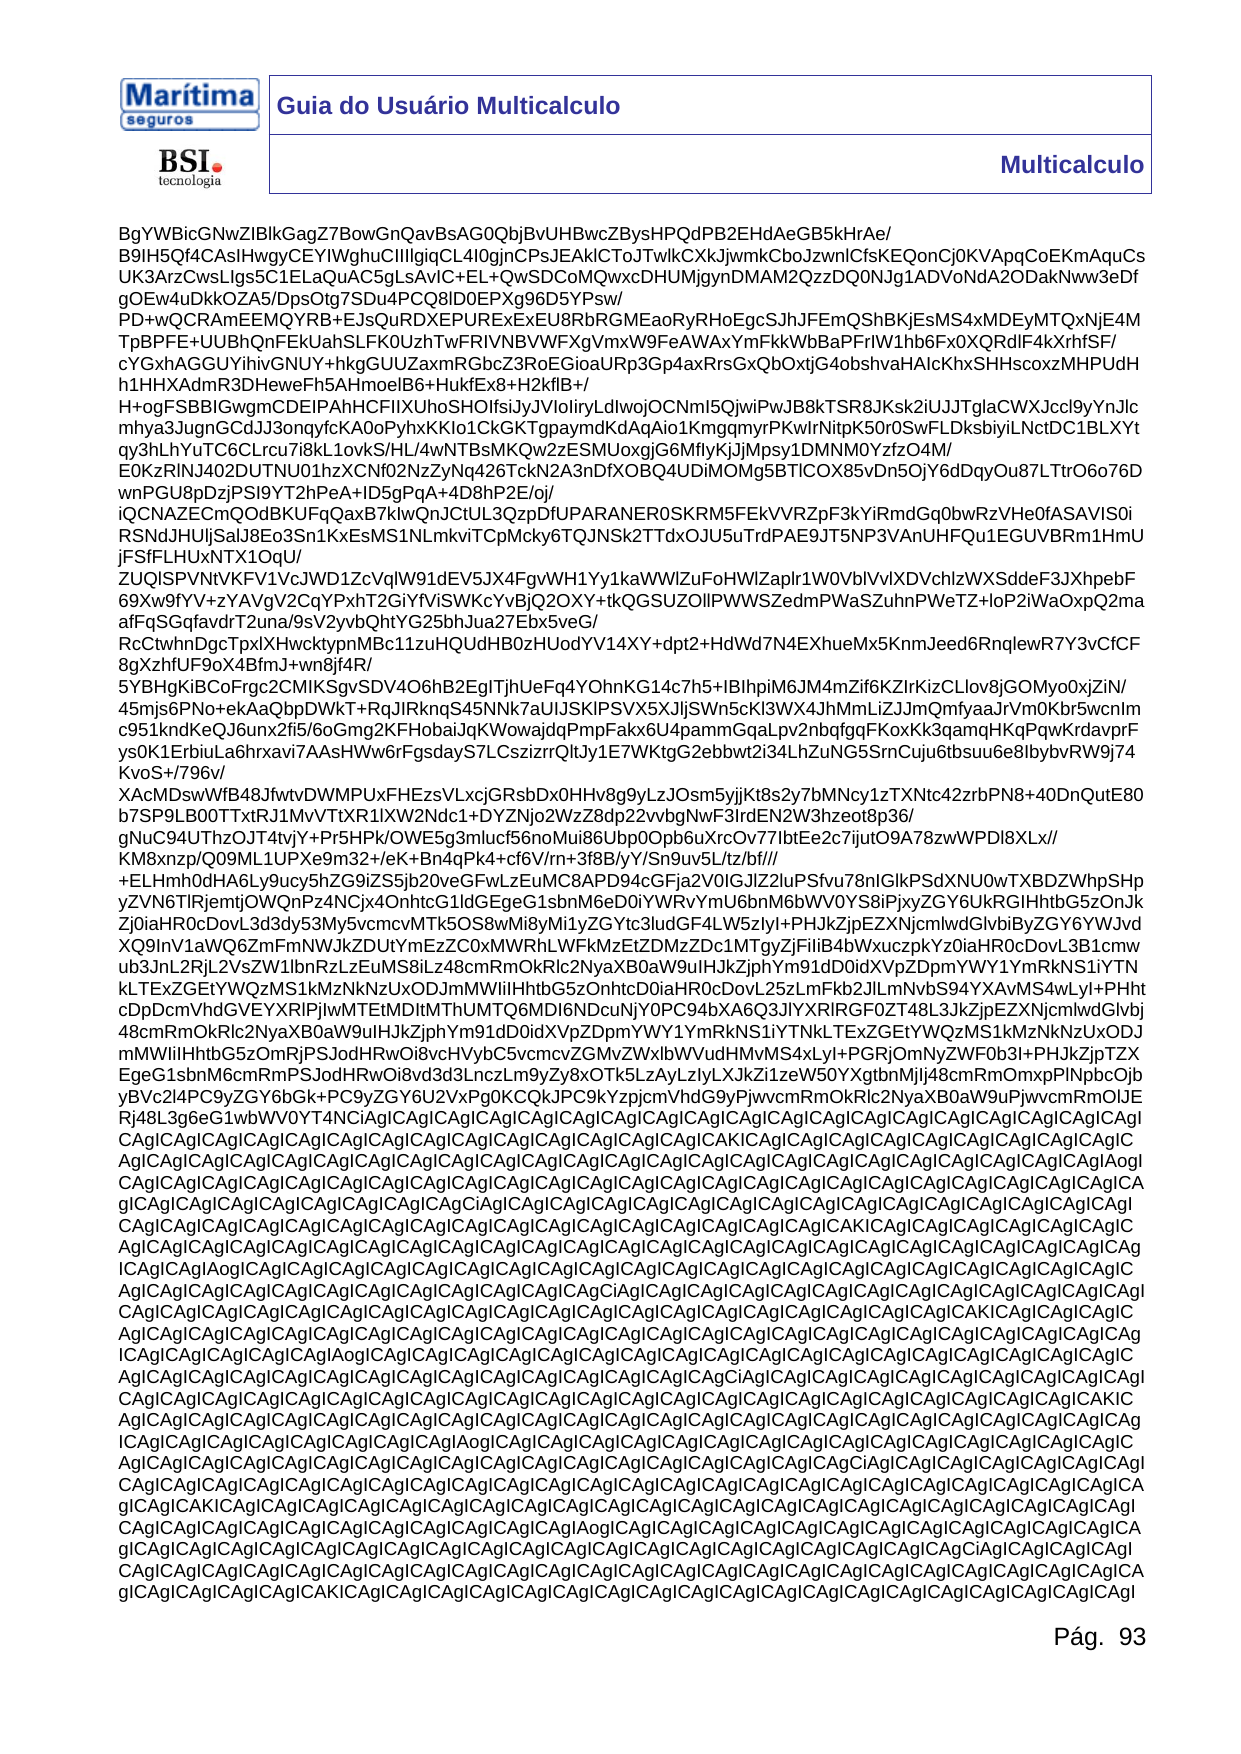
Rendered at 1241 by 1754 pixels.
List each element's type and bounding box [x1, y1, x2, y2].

picture [154, 144, 226, 191]
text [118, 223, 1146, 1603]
picture [120, 78, 260, 131]
